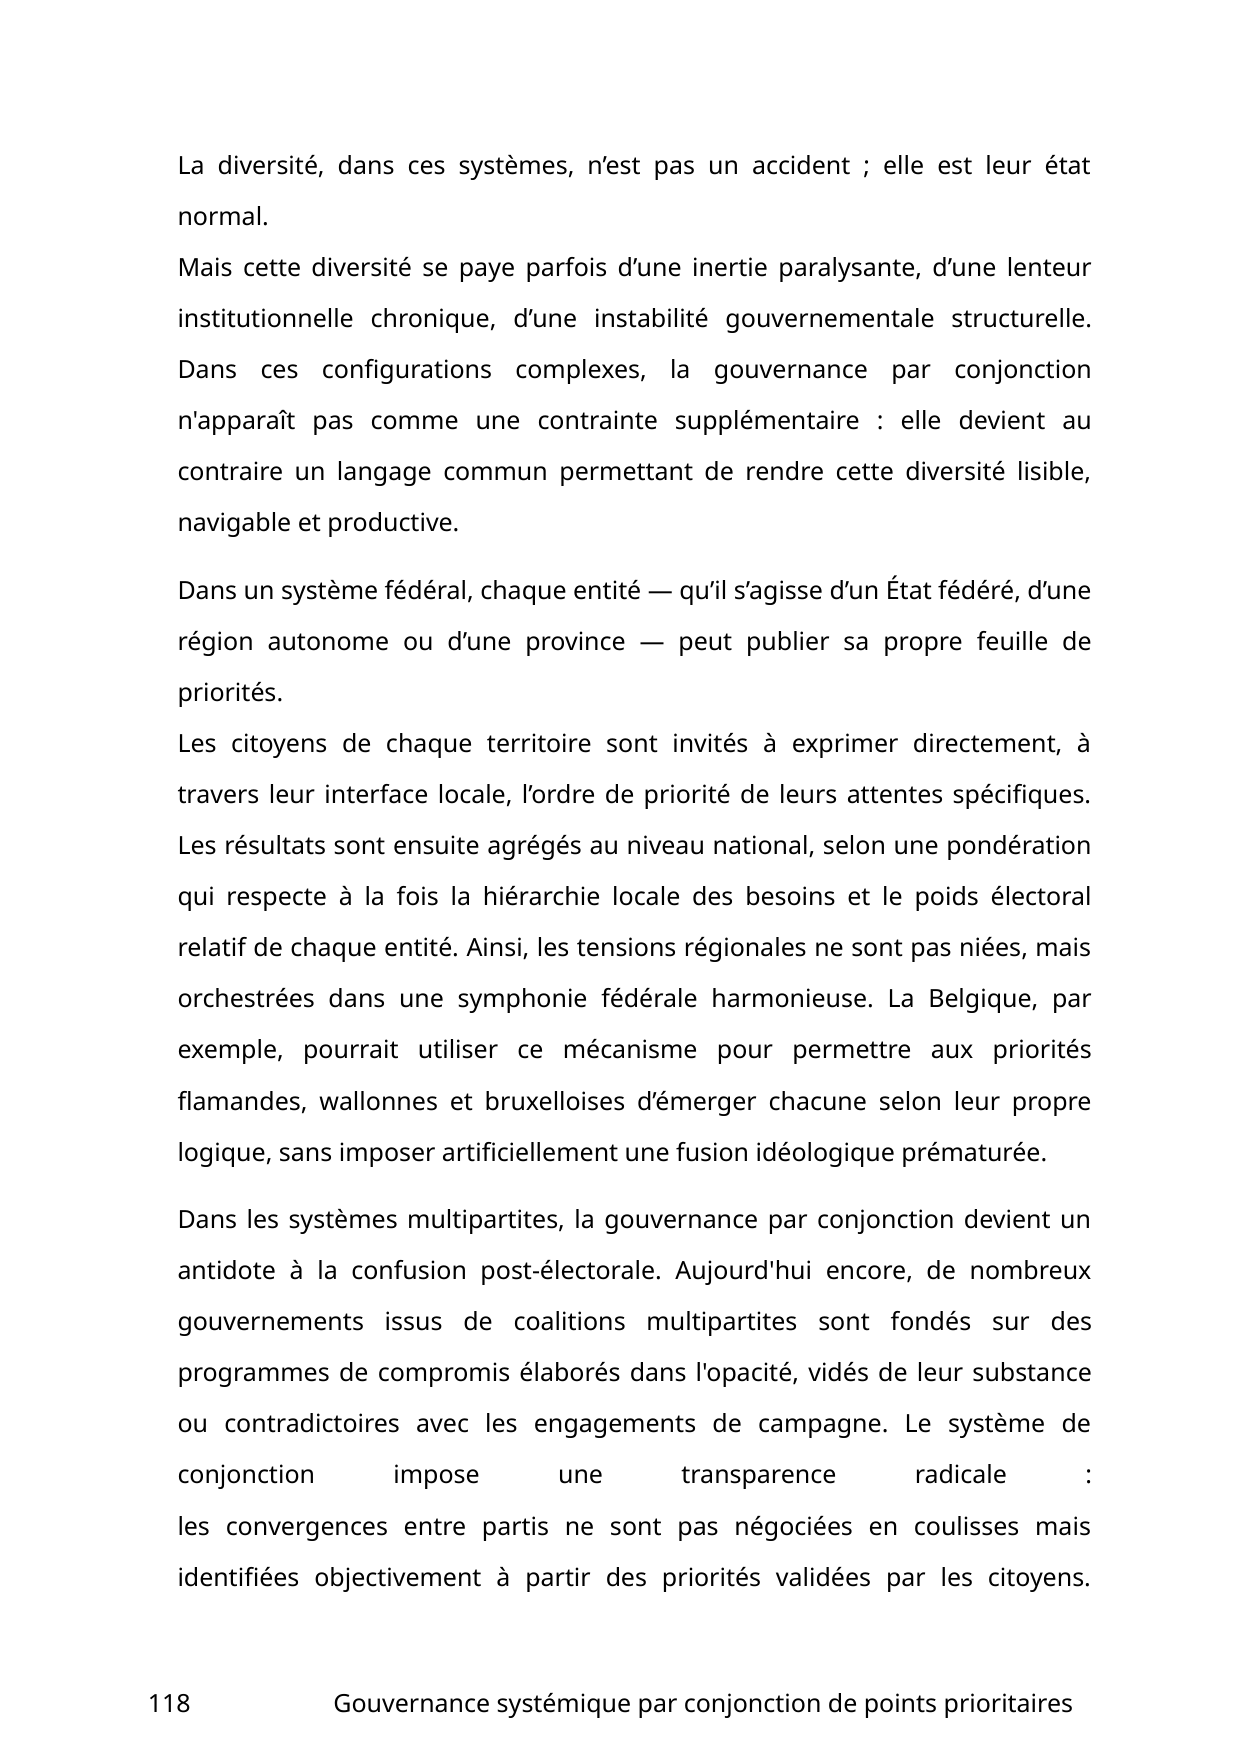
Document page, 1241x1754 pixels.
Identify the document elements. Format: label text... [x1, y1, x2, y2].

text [177, 1202, 1092, 1593]
text Dans un système fédéral, chaque entité — qu’il s’agisse d’un État fédéré, d’une région autonome ou d’une province — peut publier sa propre feuille de priorités. Les citoyens de chaque territoire sont invités à exprimer directement, à travers leur interface locale, l’ordre de priorité de leurs attentes spécifiques. Les résultats sont ensuite agrégés au niveau national, selon une pondération qui respecte à la fois la hiérarchie locale des besoins et le poids électoral relatif de chaque entité. Ainsi, les tensions régionales ne sont pas niées, mais orchestrées dans une symphonie fédérale harmonieuse. La Belgique, par exemple, pourrait utiliser ce mécanisme pour permettre aux priorités flamandes, wallonnes et bruxelloises d’émerger chacune selon leur propre logique, sans imposer artificiellement une fusion idéologique prématurée. [177, 573, 1092, 1168]
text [177, 148, 1092, 539]
